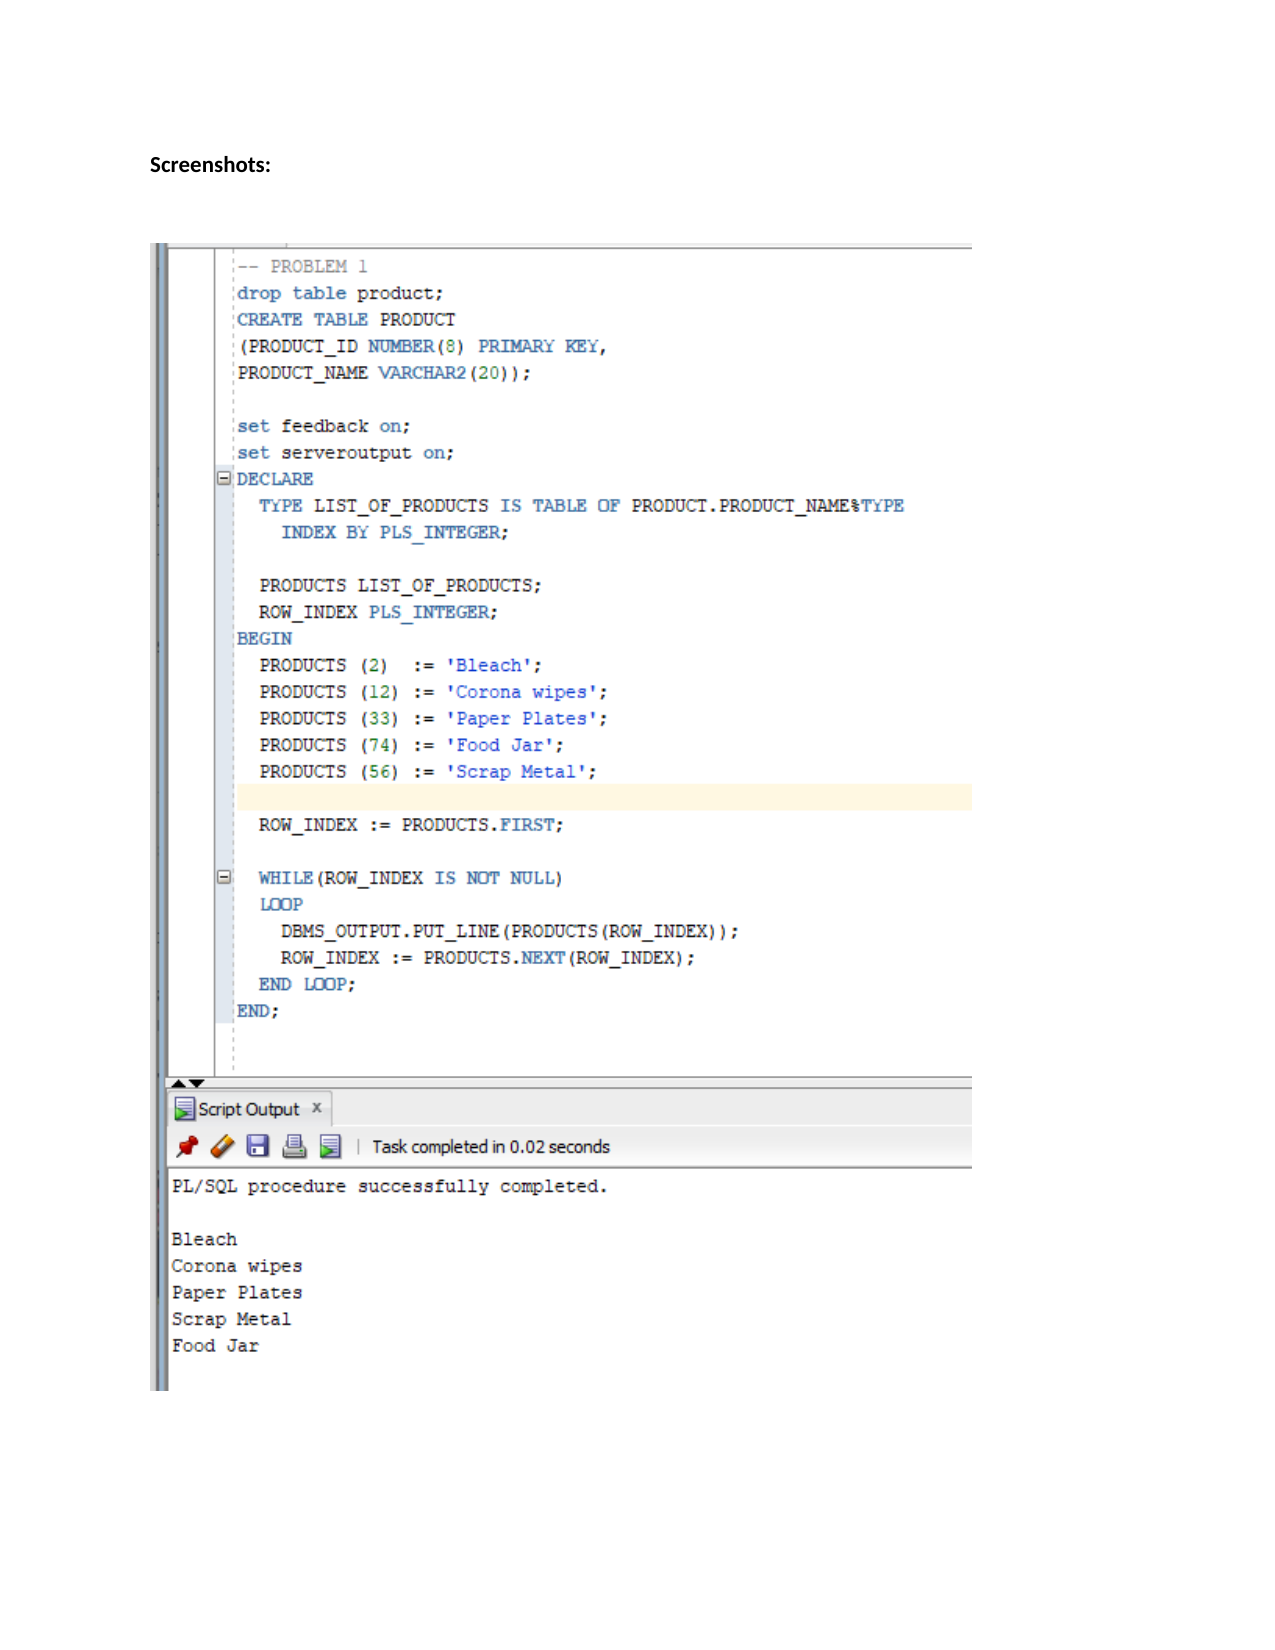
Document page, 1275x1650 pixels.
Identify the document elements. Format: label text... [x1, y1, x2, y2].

picture [150, 243, 972, 1391]
text Screenshots: [150, 150, 1125, 178]
